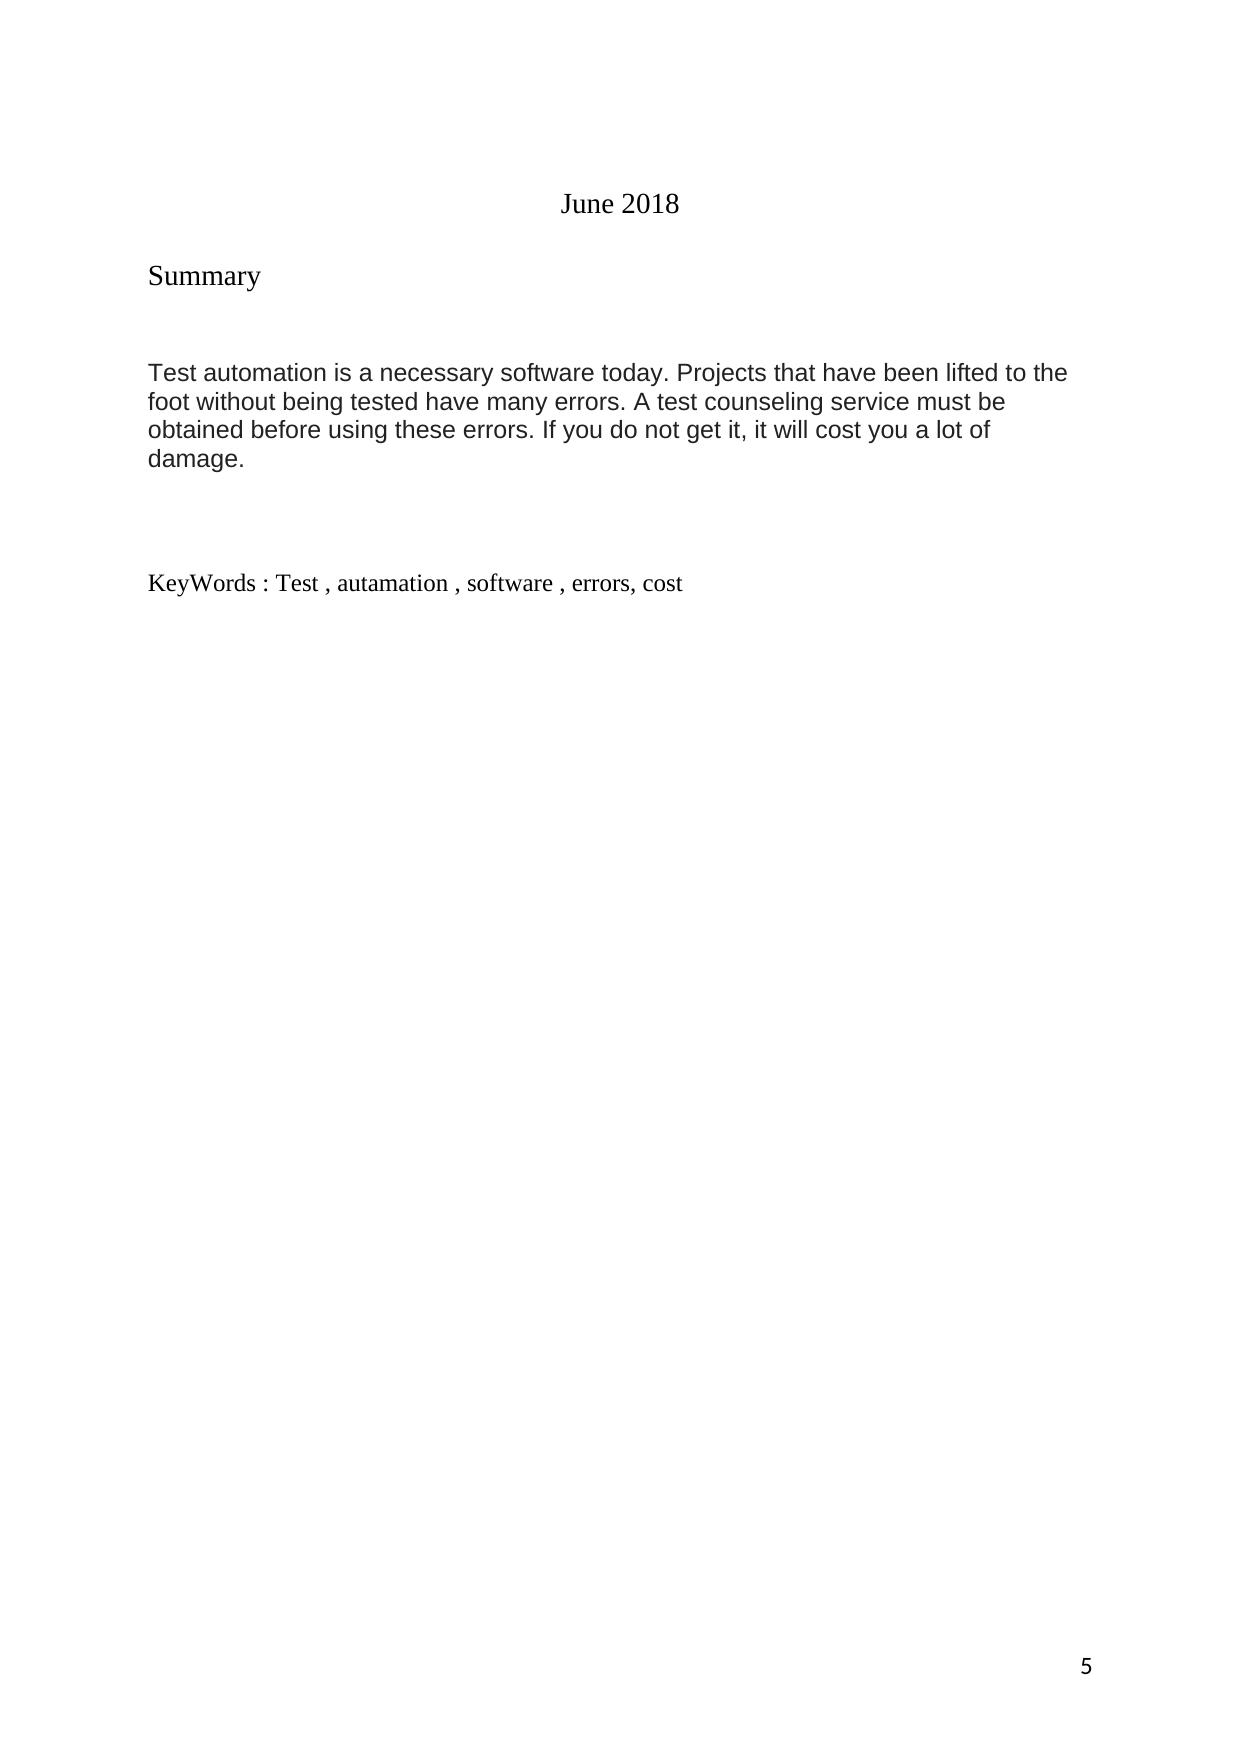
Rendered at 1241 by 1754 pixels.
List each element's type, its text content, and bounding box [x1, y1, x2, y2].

text KeyWords : Test , autamation , software , errors, cost [148, 568, 1093, 597]
text Test automation is a necessary software today. Projects that have been lifted to the foot without being tested have many errors. A test counseling service must be obtained before using these errors. If you do not get it, it will cost you a lot of damage. [148, 358, 1093, 473]
text Summary [148, 258, 1093, 291]
text June 2018 [148, 186, 1093, 220]
